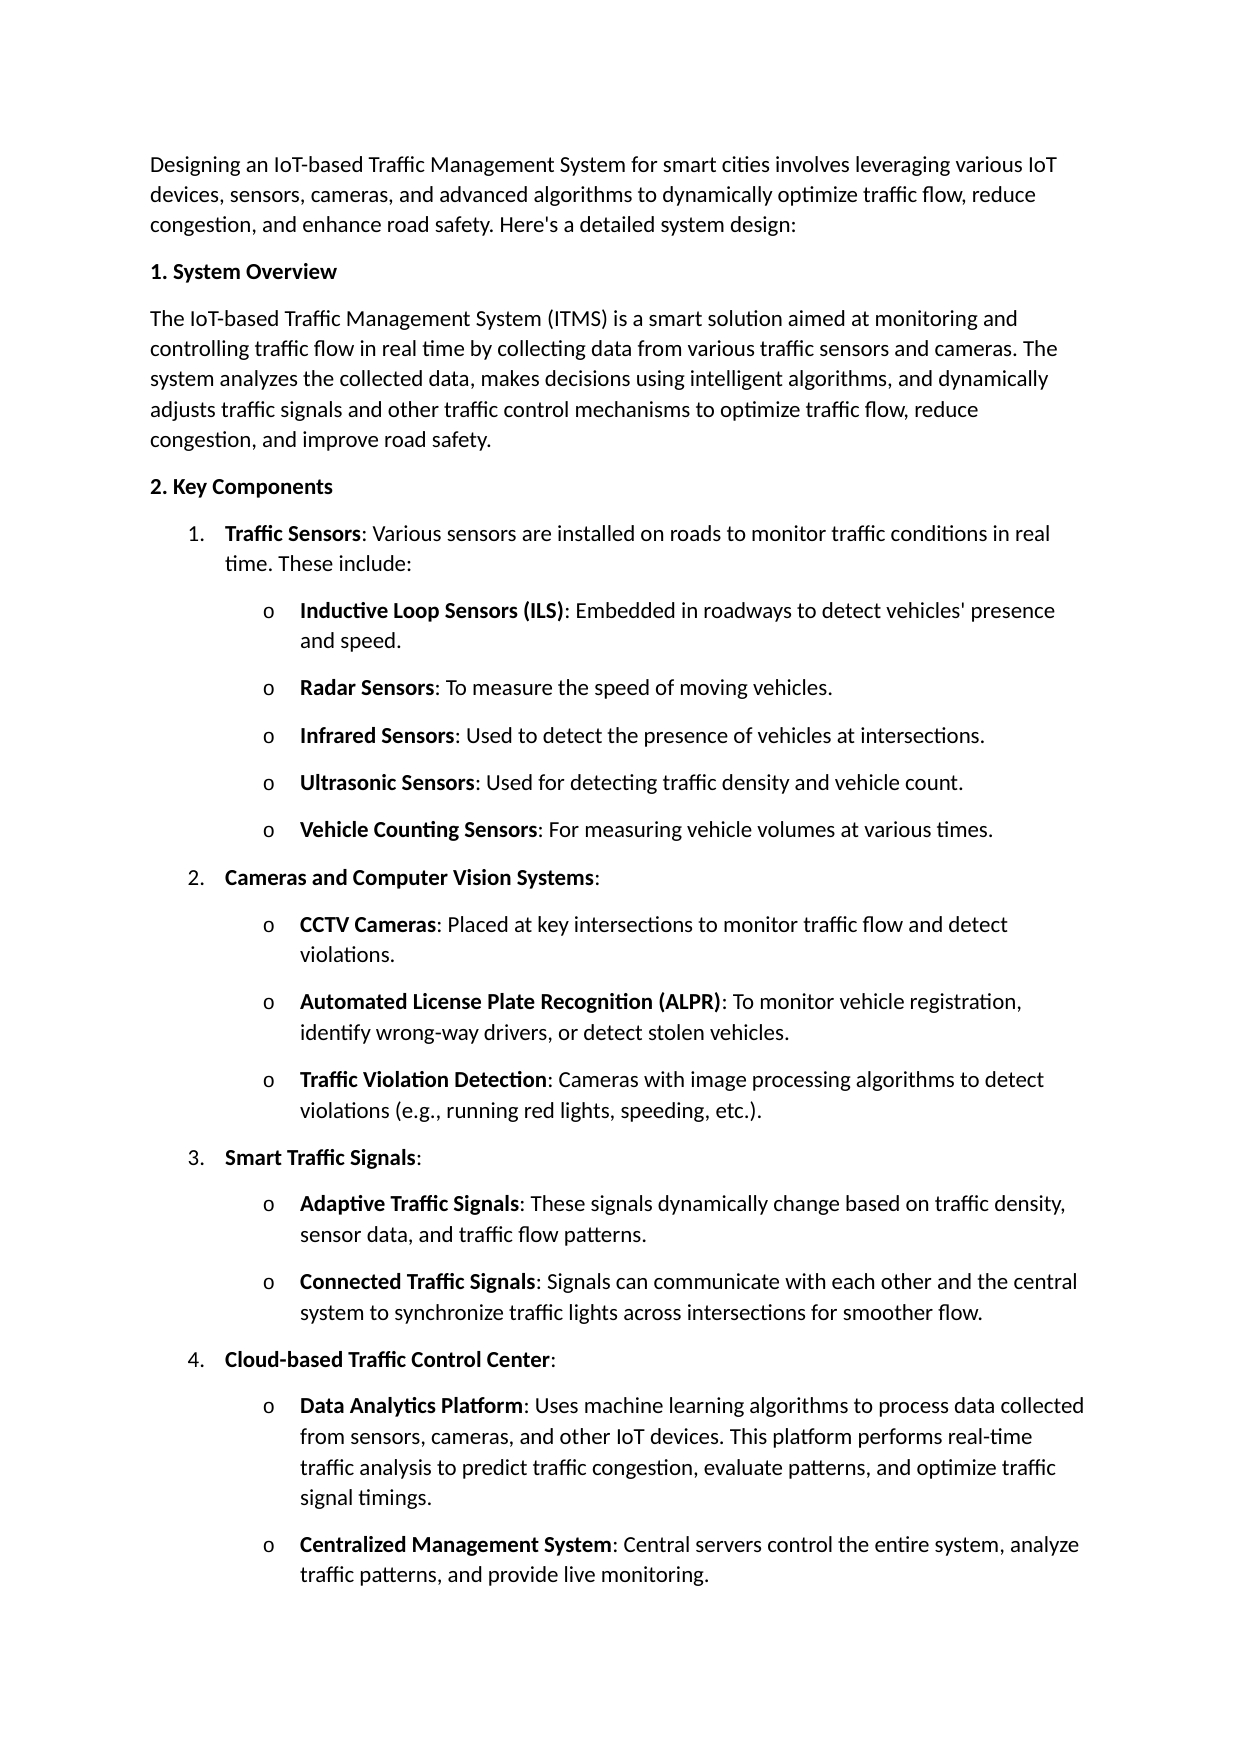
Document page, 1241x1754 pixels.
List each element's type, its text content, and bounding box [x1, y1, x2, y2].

list Connected Traffic Signals: Signals can communicate with each other and the central system to synchronize traffic lights across intersections for smoother flow. [262, 1267, 1090, 1326]
list Adaptive Traffic Signals: These signals dynamically change based on traffic density, sensor data, and traffic flow patterns. [262, 1189, 1090, 1248]
text Designing an IoT-based Traffic Management System for smart cities involves leveraging various IoT devices, sensors, cameras, and advanced algorithms to dynamically optimize traffic flow, reduce congestion, and enhance road safety. Here's a detailed system design: [150, 150, 1090, 238]
list Traffic Violation Detection: Cameras with image processing algorithms to detect violations (e.g., running red lights, speeding, etc.). [262, 1065, 1090, 1124]
list Vehicle Counting Sensors: For measuring vehicle volumes at various times. [262, 816, 1090, 844]
text 1. System Overview [150, 257, 1090, 285]
list Radar Sensors: To measure the speed of moving vehicles. [262, 673, 1090, 702]
list Cloud-based Traffic Control Center: [187, 1345, 1090, 1373]
list Ultrasonic Sensors: Used for detecting traffic density and vehicle count. [262, 768, 1090, 797]
list Centralized Management System: Central servers control the entire system, analyze traffic patterns, and provide live monitoring. [262, 1530, 1090, 1588]
list Data Analytics Platform: Uses machine learning algorithms to process data collected from sensors, cameras, and other IoT devices. This platform performs real-time traffic analysis to predict traffic congestion, evaluate patterns, and optimize traffic signal timings. [262, 1392, 1090, 1511]
list Inductive Loop Sensors (ILS): Embedded in roadways to detect vehicles' presence and speed. [262, 596, 1090, 654]
list Infrared Sensors: Used to detect the presence of vehicles at intersections. [262, 721, 1090, 749]
text The IoT-based Traffic Management System (ITMS) is a smart solution aimed at monitoring and controlling traffic flow in real time by collecting data from various traffic sensors and cameras. The system analyzes the collected data, makes decisions using intelligent algorithms, and dynamically adjusts traffic signals and other traffic control mechanisms to optimize traffic flow, reduce congestion, and improve road safety. [150, 304, 1090, 453]
list CCTV Cameras: Placed at key intersections to monitor traffic flow and detect violations. [262, 910, 1090, 969]
list Smart Traffic Signals: [187, 1143, 1090, 1171]
list Traffic Sensors: Various sensors are installed on roads to monitor traffic conditions in real time. These include: [187, 519, 1090, 577]
list Cameras and Computer Vision Systems: [187, 863, 1090, 891]
text 2. Key Components [150, 472, 1090, 500]
list Automated License Plate Recognition (ALPR): To monitor vehicle registration, identify wrong-way drivers, or detect stolen vehicles. [262, 987, 1090, 1046]
